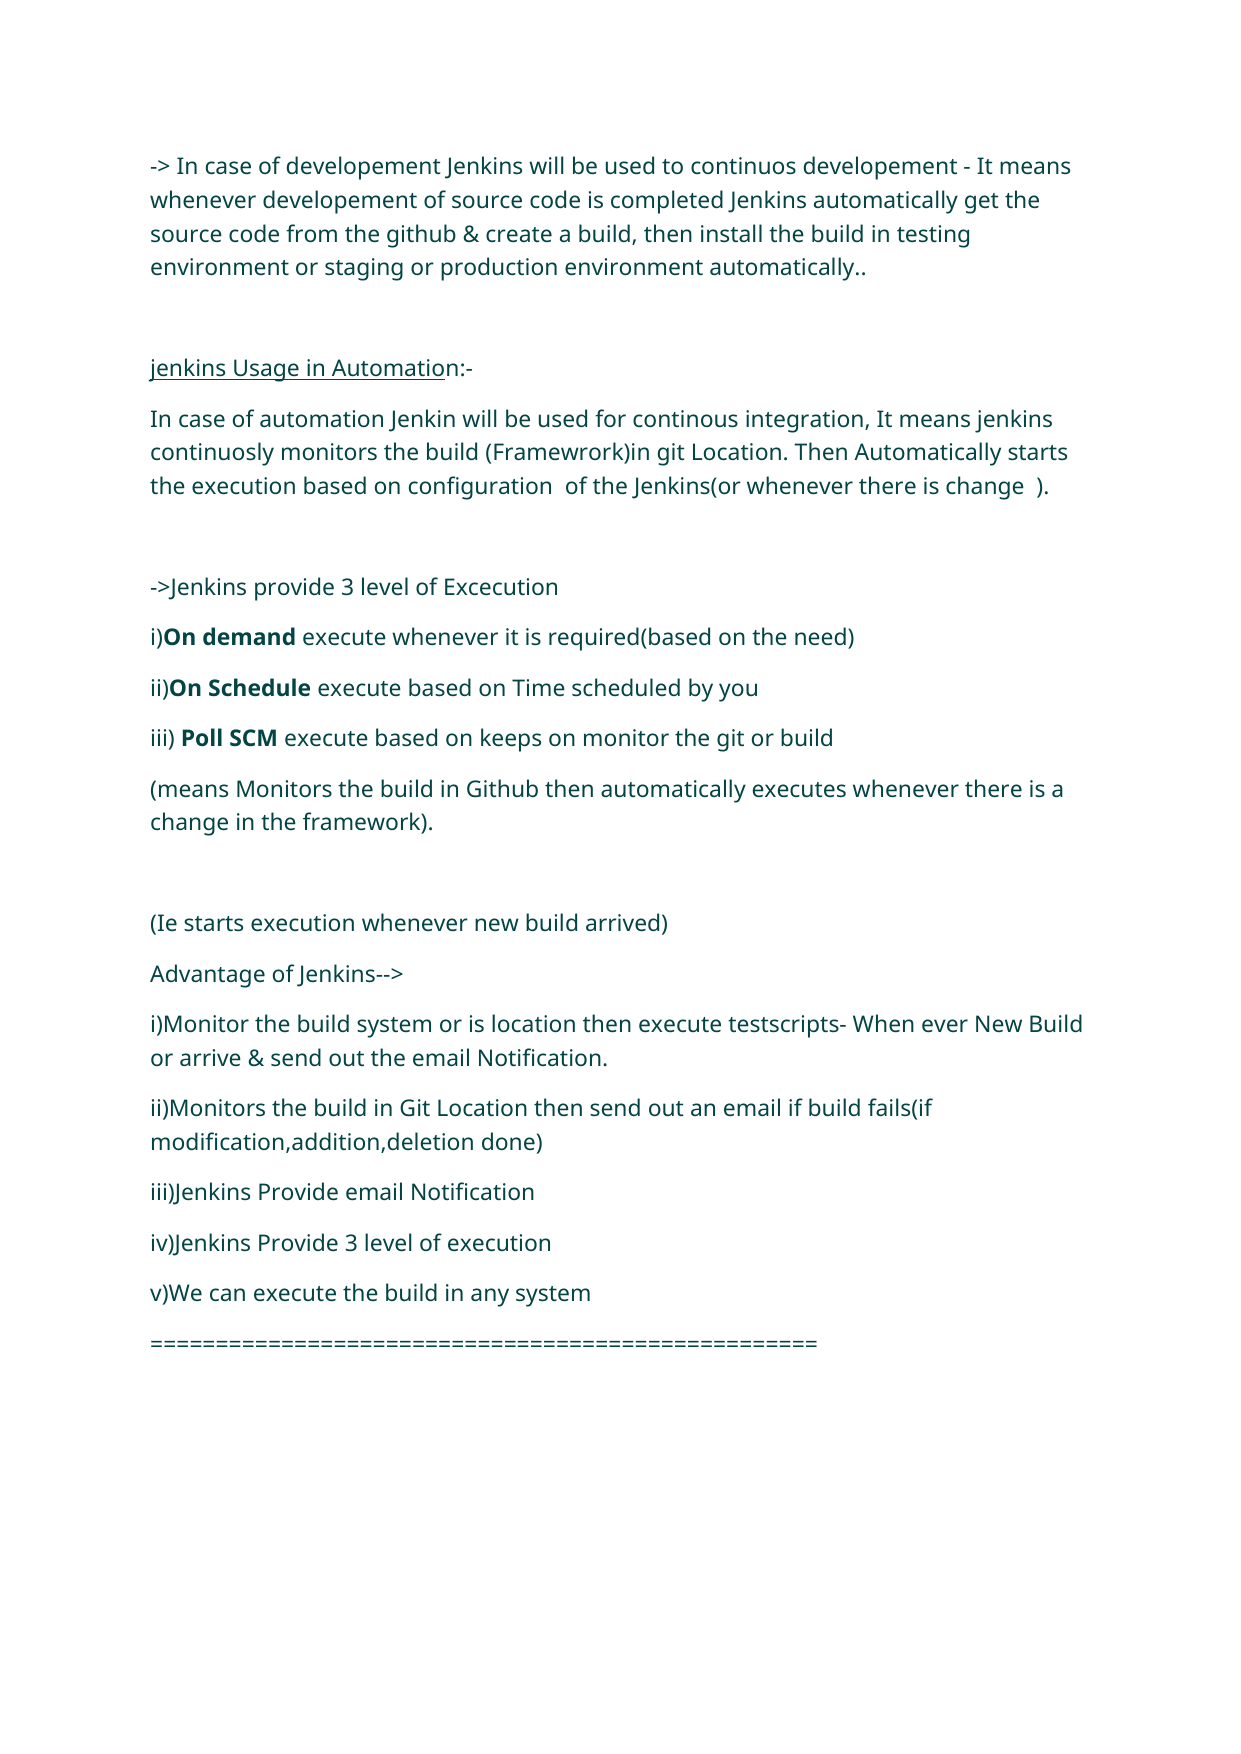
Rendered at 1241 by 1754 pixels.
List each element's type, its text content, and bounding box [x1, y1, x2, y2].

text -> In case of developement Jenkins will be used to continuos developement - It means whenever developement of source code is completed Jenkins automatically get the source code from the github & create a build, then install the build in testing environment or staging or production environment automatically.. [150, 150, 1090, 282]
text i)On demand execute whenever it is required(based on the need) [150, 621, 1090, 652]
text ii)Monitors the build in Git Location then send out an email if build fails(if modification,addition,deletion done) [150, 1092, 1090, 1157]
text iii) Poll SCM execute based on keeps on monitor the git or build [150, 722, 1090, 753]
text (means Monitors the build in Github then automatically executes whenever there is a change in the framework). [150, 772, 1090, 837]
text =================================================== [150, 1327, 1090, 1359]
text ->Jenkins provide 3 level of Excecution [150, 571, 1090, 602]
text v)We can execute the build in any system [150, 1277, 1090, 1308]
text i)Monitor the build system or is location then execute testscripts- When ever New Build or arrive & send out the email Notification. [150, 1008, 1090, 1073]
text Advantage of Jenkins--> [150, 957, 1090, 989]
text (Ie starts execution whenever new build arrived) [150, 907, 1090, 938]
text ii)On Schedule execute based on Time scheduled by you [150, 672, 1090, 703]
text iii)Jenkins Provide email Notification [150, 1176, 1090, 1207]
text iv)Jenkins Provide 3 level of execution [150, 1227, 1090, 1258]
text In case of automation Jenkin will be used for continous integration, It means jenkins continuosly monitors the build (Framewrork)in git Location. Then Automatically starts the execution based on configuration of the Jenkins(or whenever there is change ). [150, 402, 1090, 501]
text jenkins Usage in Automation:- [150, 352, 1090, 383]
